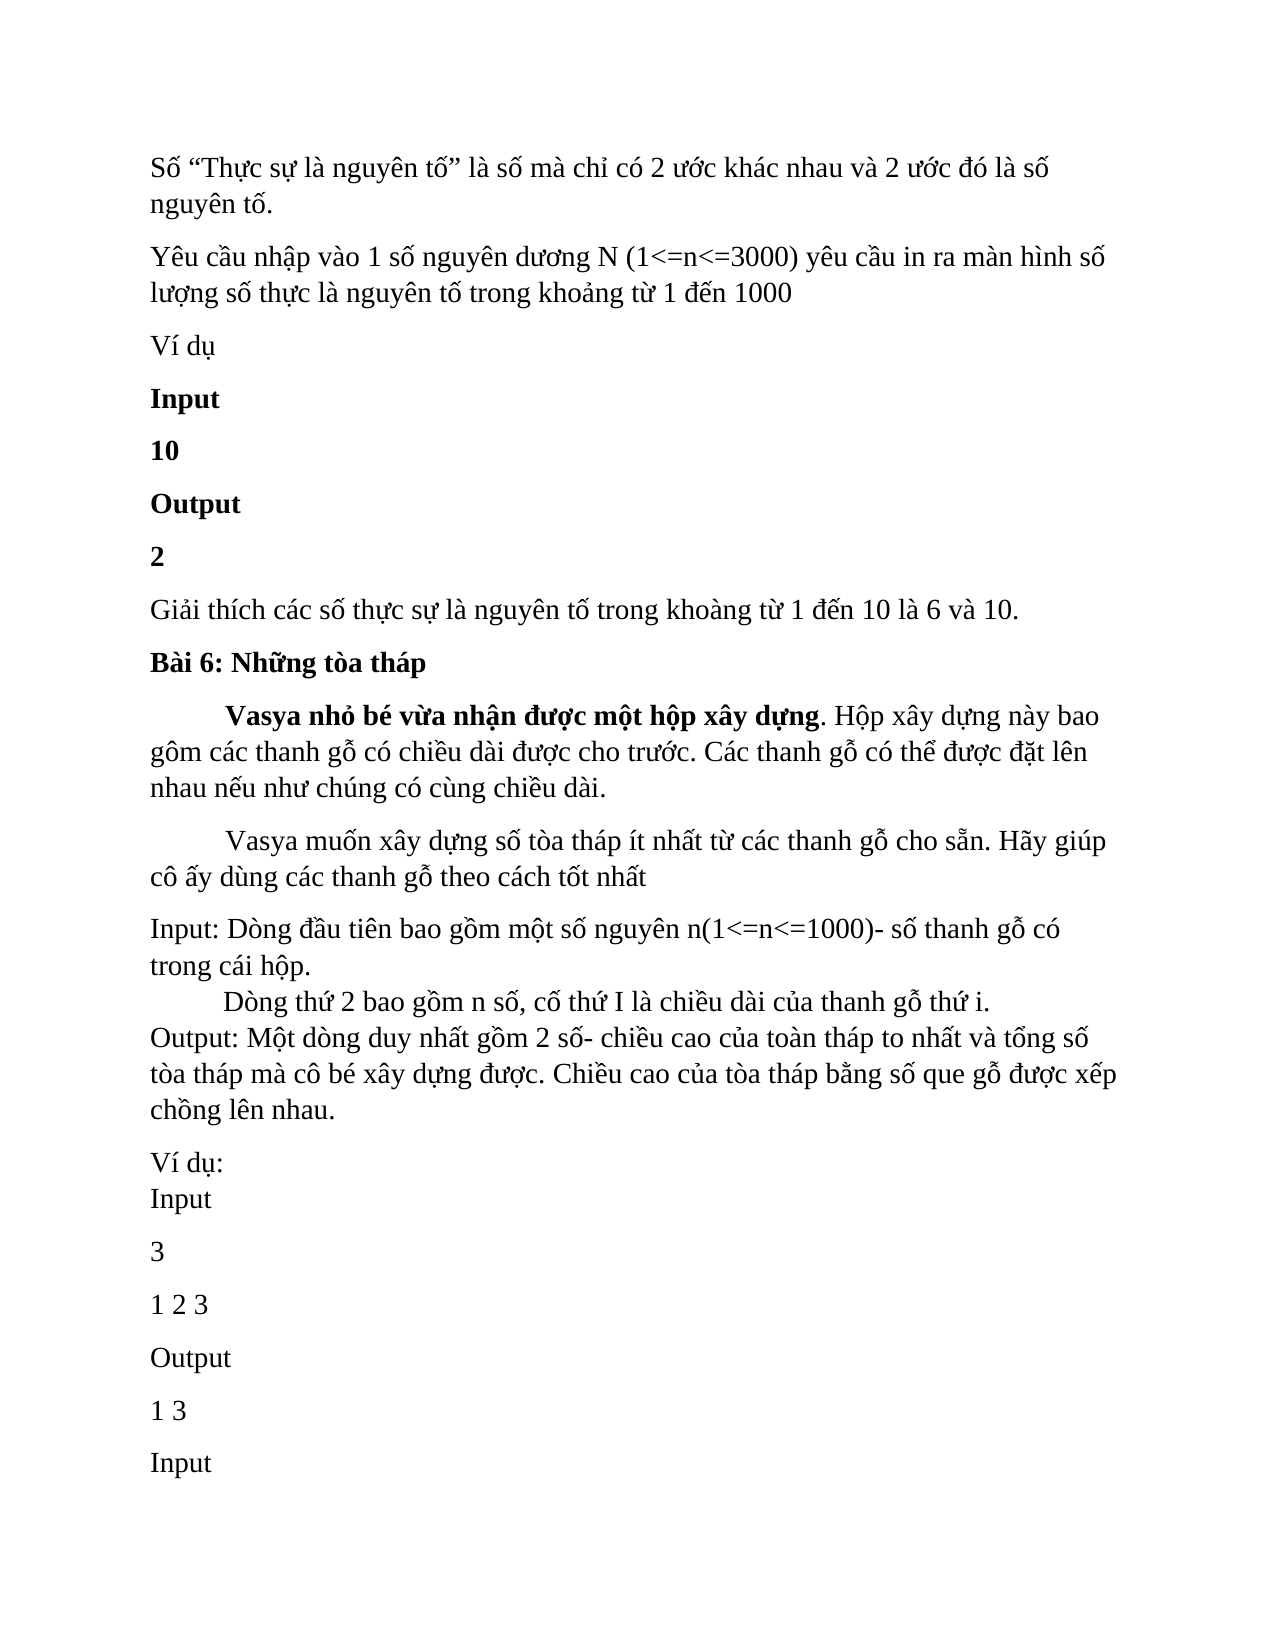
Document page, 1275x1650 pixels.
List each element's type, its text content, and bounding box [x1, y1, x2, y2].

text Yêu cầu nhập vào 1 số nguyên dương N (1<=n<=3000) yêu cầu in ra màn hình số lượng số thực là nguyên tố trong khoảng từ 1 đến 1000 [150, 239, 1125, 309]
text Ví dụ: Input [150, 1145, 1125, 1215]
text Bài 6: Những tòa tháp [150, 645, 1125, 678]
text Input: Dòng đầu tiên bao gồm một số nguyên n(1<=n<=1000)- số thanh gỗ có trong cái hộp. Dòng thứ 2 bao gồm n số, cố thứ I là chiều dài của thanh gỗ thứ i. Output: Một dòng duy nhất gồm 2 số- chiều cao của toàn tháp to nhất và tổng số tòa tháp mà cô bé xây dựng được. Chiều cao của tòa tháp bằng số que gỗ được xếp chồng lên nhau. [150, 912, 1125, 1126]
text Vasya nhỏ bé vừa nhận được một hộp xây dựng. Hộp xây dựng này bao gôm các thanh gỗ có chiều dài được cho trước. Các thanh gỗ có thể được đặt lên nhau nếu như chúng có cùng chiều dài. [150, 698, 1125, 803]
text Input [150, 381, 1125, 414]
text 10 [150, 433, 1125, 467]
text Input [150, 1445, 1125, 1479]
text Output [150, 1340, 1125, 1373]
text Số “Thực sự là nguyên tố” là số mà chỉ có 2 ước khác nhau và 2 ước đó là số nguyên tố. [150, 150, 1125, 220]
text Output [150, 486, 1125, 520]
text 1 3 [150, 1393, 1125, 1426]
text 2 [150, 539, 1125, 573]
text Vasya muốn xây dựng số tòa tháp ít nhất từ các thanh gỗ cho sẵn. Hãy giúp cô ấy dùng các thanh gỗ theo cách tốt nhất [150, 823, 1125, 892]
text 3 [150, 1234, 1125, 1268]
text 1 2 3 [150, 1287, 1125, 1321]
text Ví dụ [150, 328, 1125, 361]
text Giải thích các số thực sự là nguyên tố trong khoàng từ 1 đến 10 là 6 và 10. [150, 592, 1125, 626]
